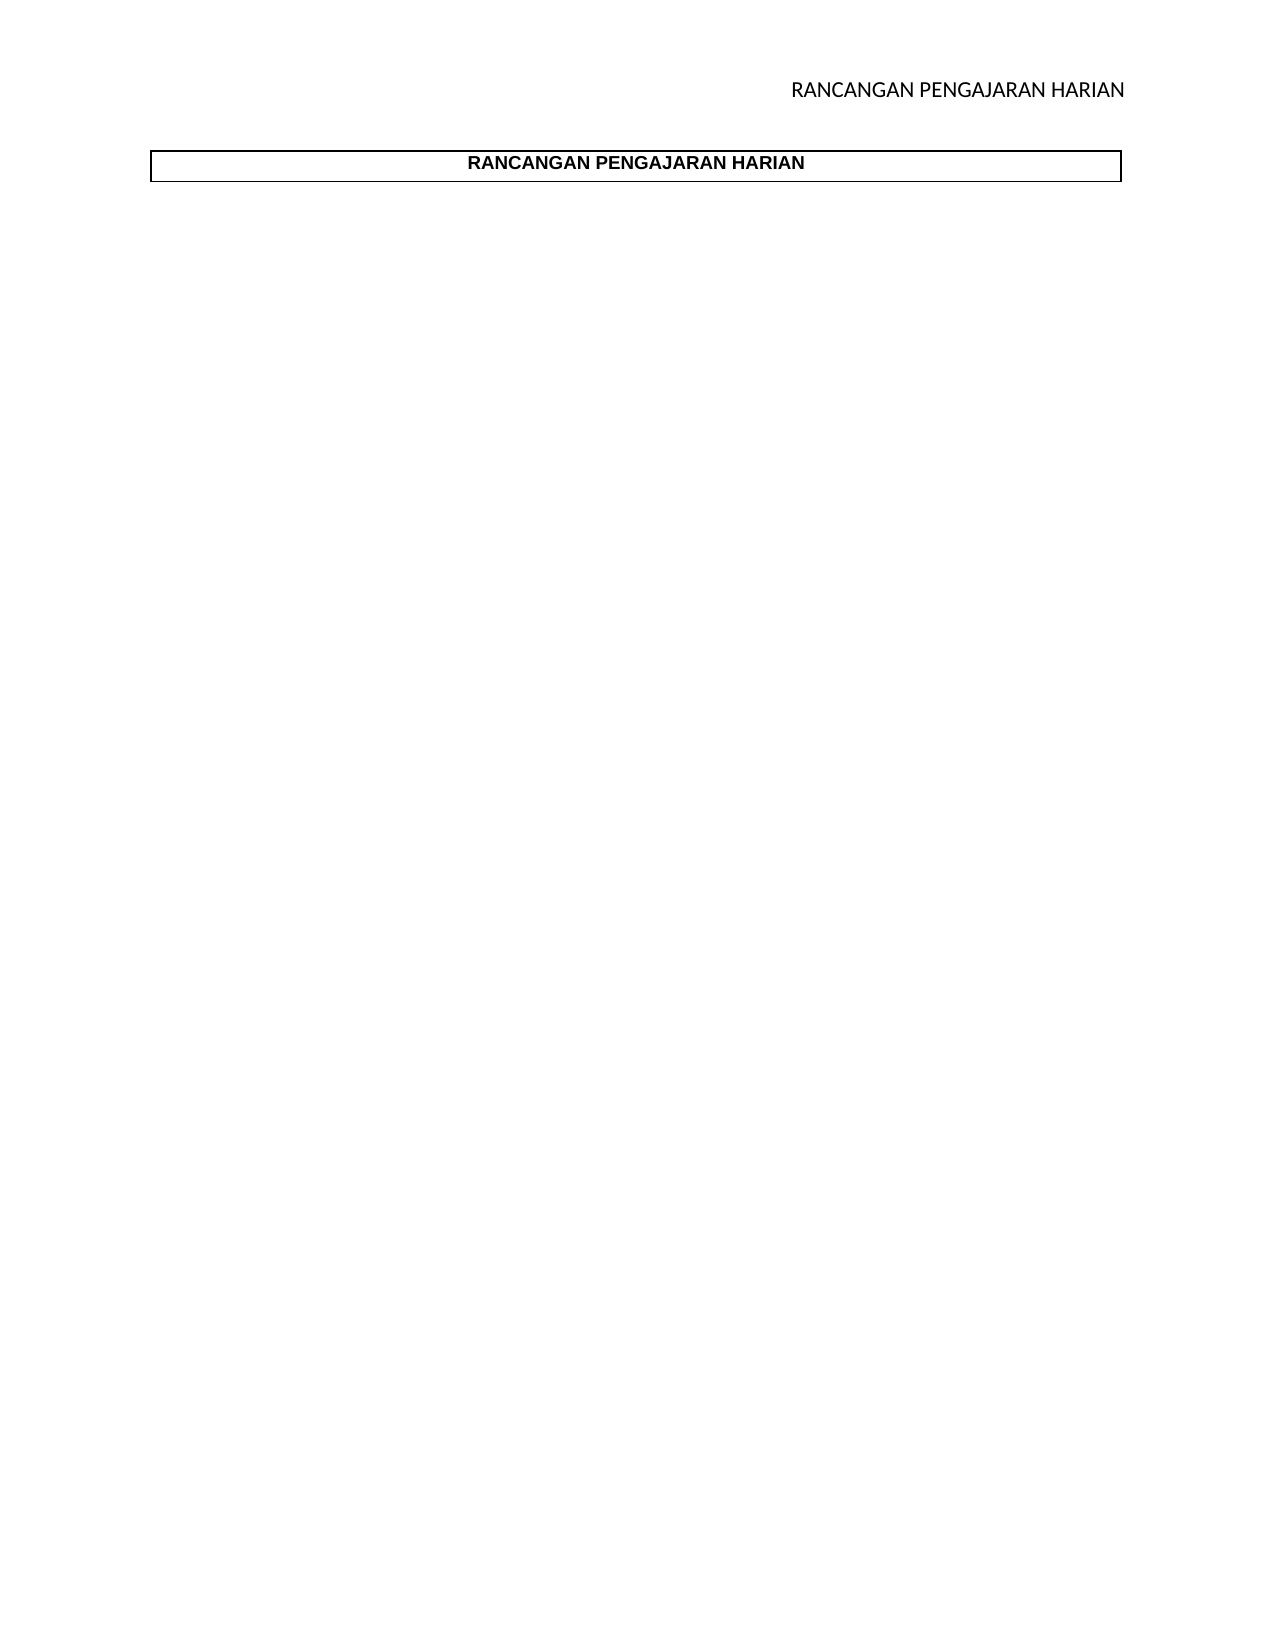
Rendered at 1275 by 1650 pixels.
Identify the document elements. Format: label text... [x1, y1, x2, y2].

table_header RANCANGAN PENGAJARAN HARIAN [152, 152, 1120, 181]
